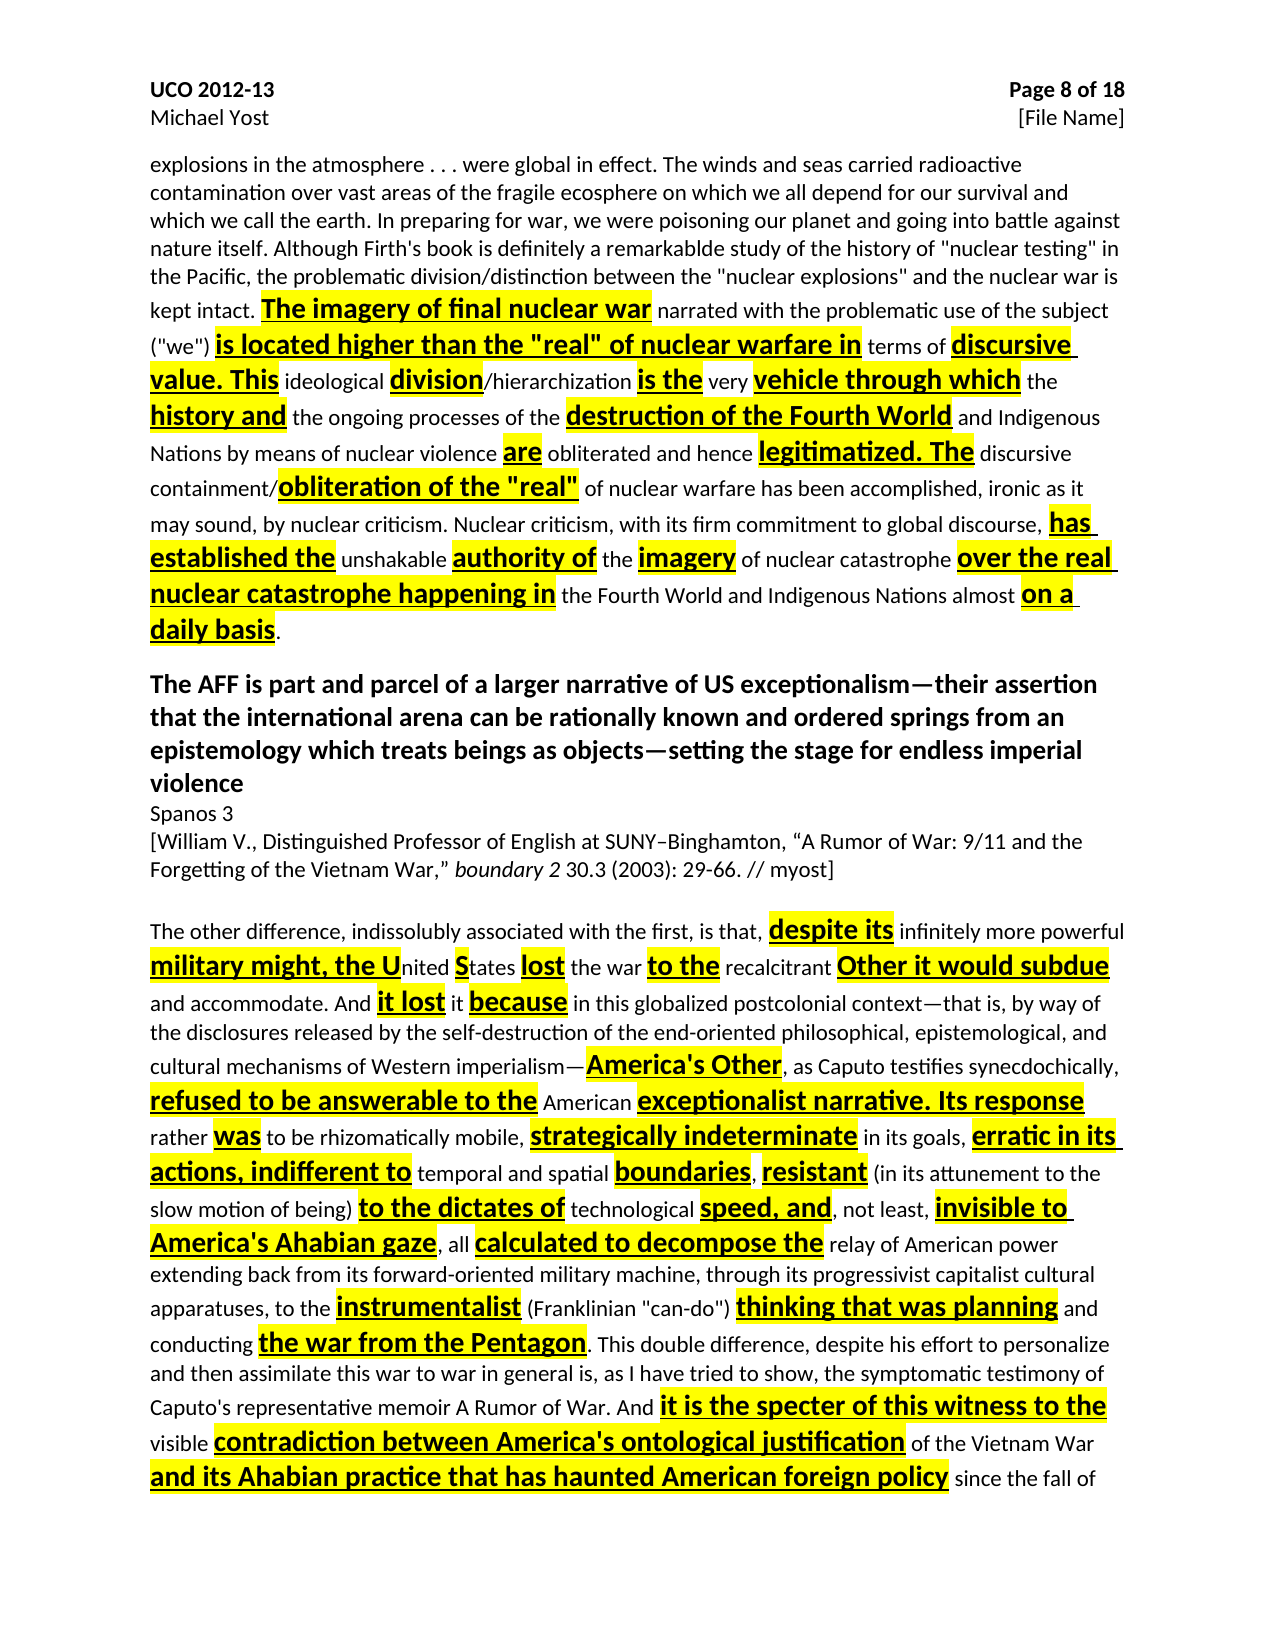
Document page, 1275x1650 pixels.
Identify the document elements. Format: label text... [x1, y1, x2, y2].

text Spanos 3 [150, 799, 1125, 827]
text [William V., Distinguished Professor of English at SUNY–Binghamton, “A Rumor of War: 9/11 and the Forgetting of the Vietnam War,” boundary 2 30.3 (2003): 29-66. // myost] [150, 827, 1125, 883]
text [150, 150, 1125, 646]
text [150, 911, 1125, 1494]
subtitle The AFF is part and parcel of a larger narrative of US exceptionalism—their assertion that the international arena can be rationally known and ordered springs from an epistemology which treats beings as objects—setting the stage for endless imperial violence [150, 667, 1125, 799]
